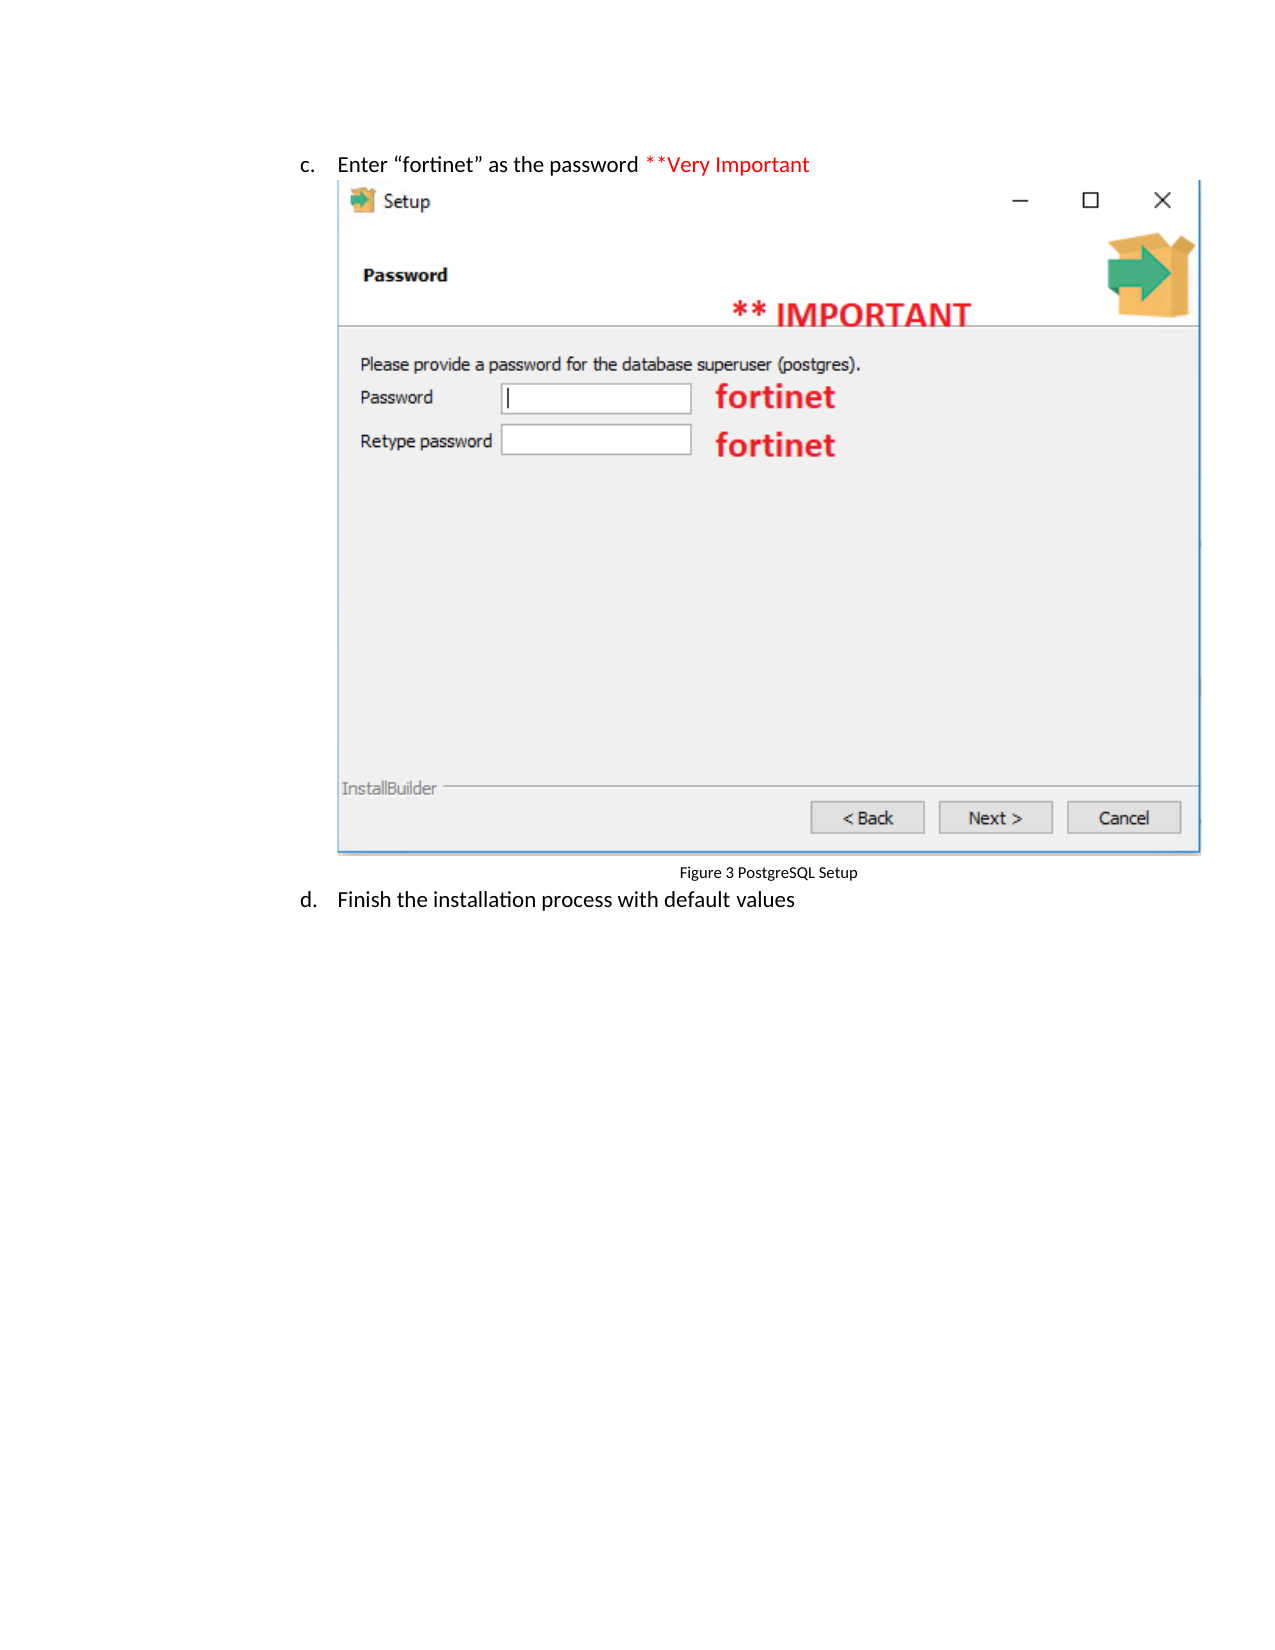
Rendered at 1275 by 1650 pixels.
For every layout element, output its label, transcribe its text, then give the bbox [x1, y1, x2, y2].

list Enter “fortinet” as the password **Very Important [300, 150, 1275, 178]
picture [337, 180, 1202, 856]
text Figure 3 PostgreSQL Setup [225, 863, 1275, 883]
list Finish the installation process with default values [300, 885, 1275, 913]
